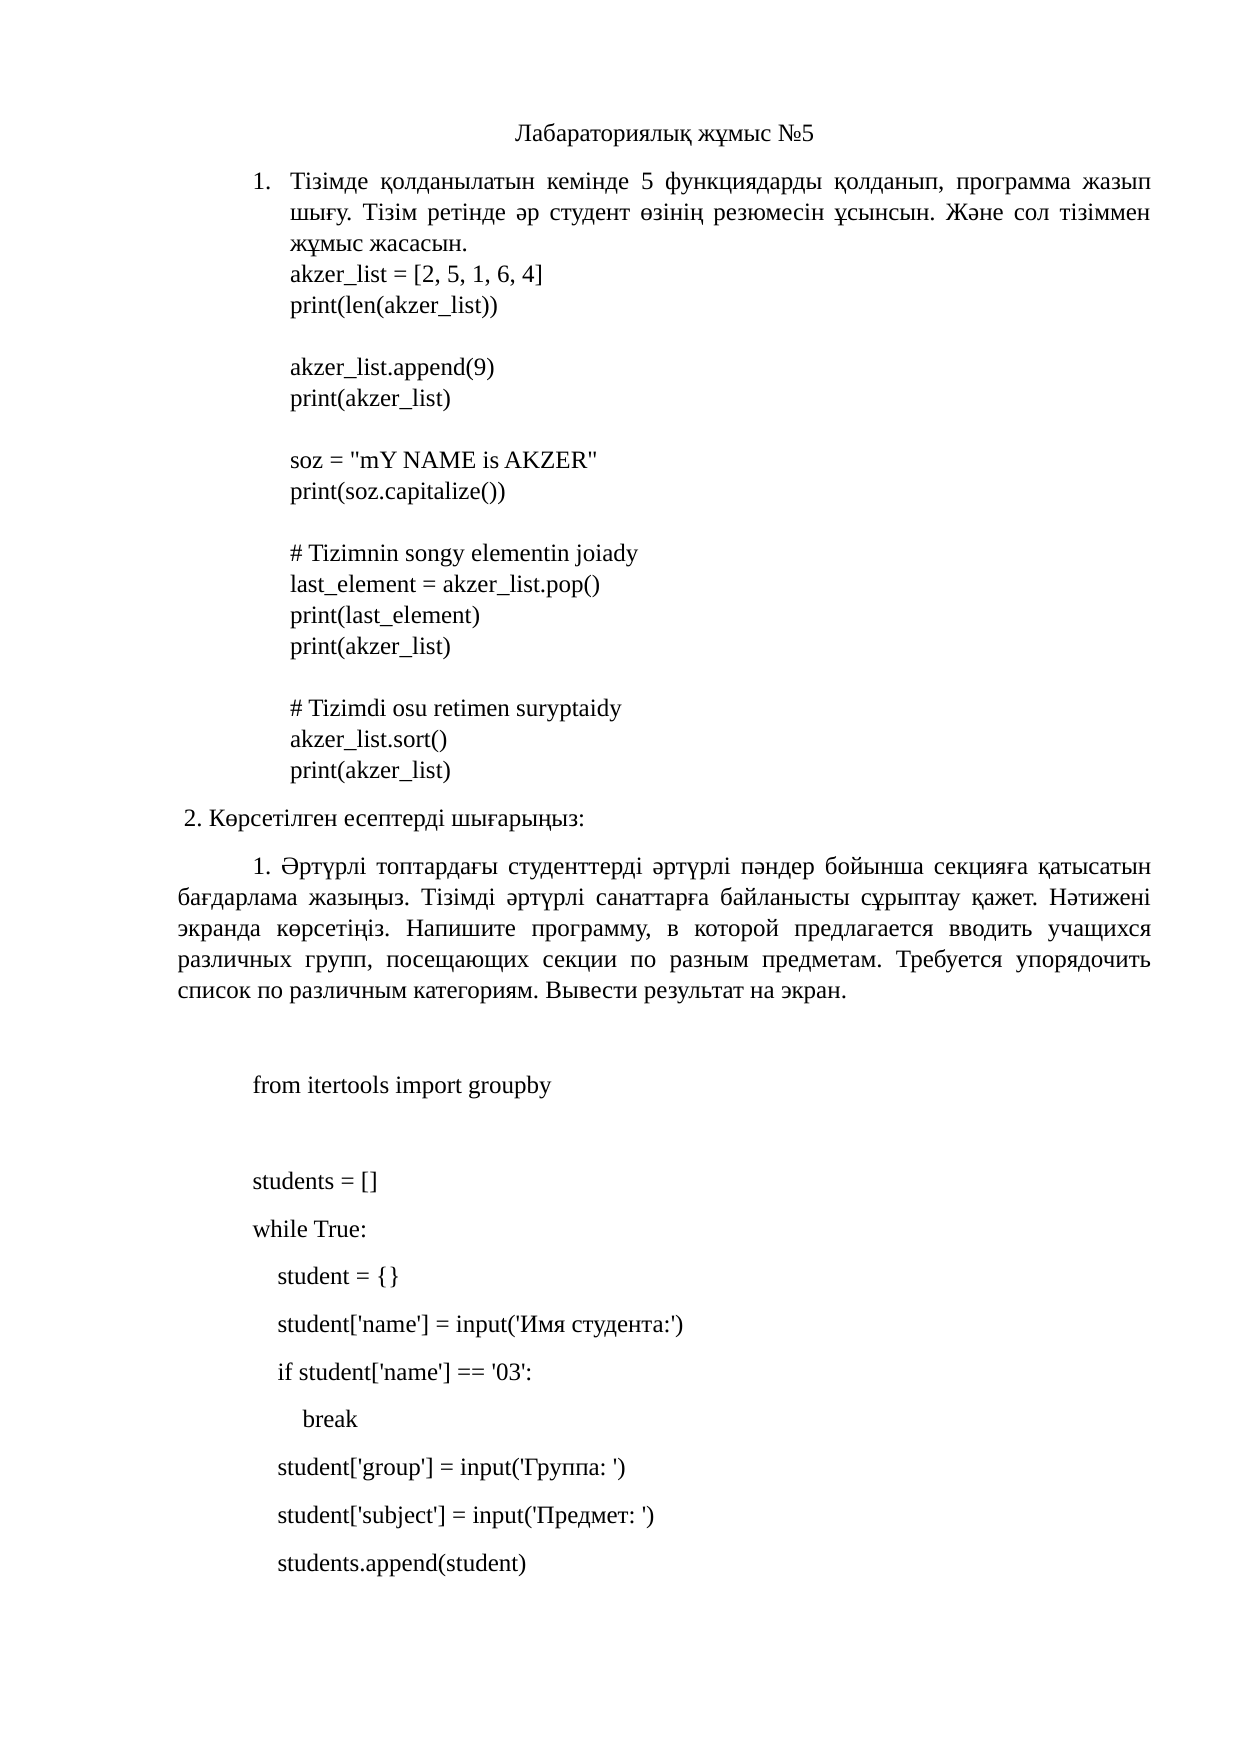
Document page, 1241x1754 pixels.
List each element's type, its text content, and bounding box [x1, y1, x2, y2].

list # Tizimnin songy elementin joiady [290, 538, 1152, 567]
list print(akzer_list) [290, 383, 1152, 412]
text student['group'] = input('Группа: ') [177, 1452, 1152, 1481]
list print(len(akzer_list)) [290, 290, 1152, 319]
list # Tizimdi osu retimen suryptaidy [290, 693, 1152, 722]
list print(akzer_list) [290, 631, 1152, 660]
list akzer_list = [2, 5, 1, 6, 4] [290, 259, 1152, 288]
text 1. Əртүрлі топтардағы студенттерді əртүрлі пəндер бойынша секцияға қатысатын бағдарлама жазыңыз. Тізімді əртүрлі санаттарға байланысты сұрыптау қажет. Нəтижені экранда көрсетіңіз. Напишите программу, в которой предлагается вводить учащихся различных групп, посещающих секции по разным предметам. Требуется упорядочить список по различным категориям. Вывести результат на экран. [177, 851, 1152, 1004]
text from itertools import groupby [177, 1071, 1152, 1099]
list print(akzer_list) [290, 756, 1152, 784]
text 2. Көрсетілген есептерді шығарыңыз: [177, 803, 1152, 832]
text student['name'] = input('Имя студента:') [177, 1309, 1152, 1338]
list Тізімде қолданылатын кемінде 5 функциядарды қолданып, программа жазып шығу. Тізім ретінде əр студент өзінің резюмесін ұсынсын. Жəне сол тізіммен жұмыс жасасын. [252, 166, 1152, 257]
text students = [] [177, 1166, 1152, 1195]
text student = {} [177, 1261, 1152, 1290]
list print(soz.capitalize()) [290, 476, 1152, 505]
list print(last_element) [290, 600, 1152, 629]
text break [177, 1404, 1152, 1433]
text students.append(student) [177, 1548, 1152, 1576]
list soz = "mY NAME is AKZER" [290, 445, 1152, 474]
text student['subject'] = input('Предмет: ') [177, 1500, 1152, 1529]
list last_element = akzer_list.pop() [290, 569, 1152, 598]
text while True: [177, 1214, 1152, 1242]
list akzer_list.sort() [290, 724, 1152, 753]
list akzer_list.append(9) [290, 352, 1152, 381]
text if student['name'] == '03': [177, 1357, 1152, 1386]
text Лабараториялық жұмыс №5 [177, 118, 1152, 147]
